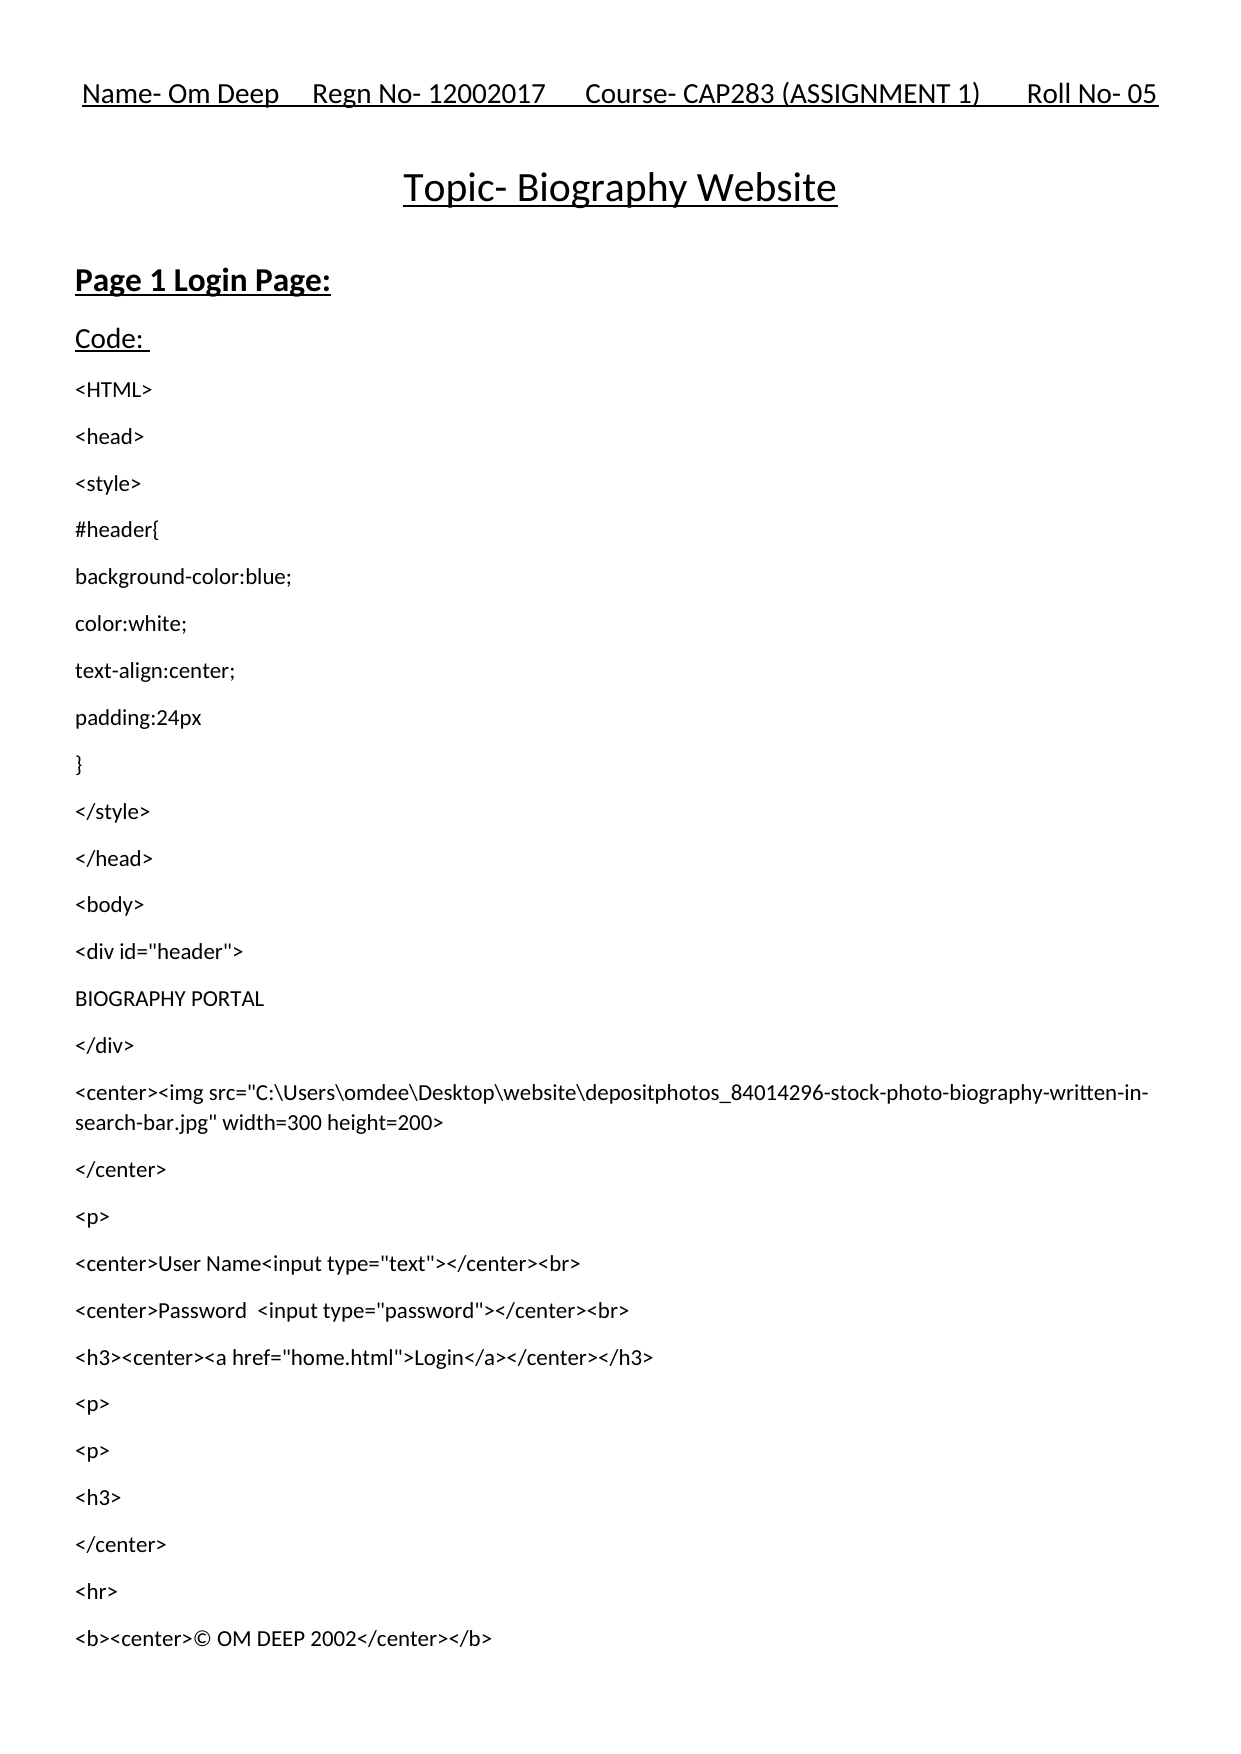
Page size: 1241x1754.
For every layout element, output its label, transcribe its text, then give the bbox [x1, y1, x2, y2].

text #header{ [75, 516, 1165, 543]
text <HTML> [75, 375, 1165, 403]
text <center><img src="C:\Users\omdee\Desktop\website\depositphotos_84014296-stock-photo-biography-written-in-search-bar.jpg" width=300 height=200> [75, 1078, 1165, 1136]
text <style> [75, 469, 1165, 497]
text <head> [75, 422, 1165, 450]
text Name- Om Deep Regn No- 12002017 Course- CAP283 (ASSIGNMENT 1) Roll No- 05 [75, 75, 1165, 111]
text <p> [75, 1389, 1165, 1417]
text <hr> [75, 1577, 1165, 1605]
text <center>User Name<input type="text"></center><br> [75, 1249, 1165, 1277]
text Code: [75, 320, 1165, 355]
text </style> [75, 797, 1165, 825]
text <div id="header"> [75, 937, 1165, 965]
text Page 1 Login Page: [75, 259, 1165, 300]
text background-color:blue; [75, 562, 1165, 590]
text </div> [75, 1031, 1165, 1059]
text <h3> [75, 1483, 1165, 1511]
text </center> [75, 1155, 1165, 1183]
text <p> [75, 1436, 1165, 1464]
text BIOGRAPHY PORTAL [75, 984, 1165, 1012]
text } [75, 750, 1165, 778]
text <h3><center><a href="home.html">Login</a></center></h3> [75, 1343, 1165, 1371]
text <body> [75, 891, 1165, 918]
text <b><center>© OM DEEP 2002</center></b> [75, 1624, 1165, 1652]
text Topic- Biography Website [75, 161, 1165, 212]
text color:white; [75, 609, 1165, 637]
text </head> [75, 844, 1165, 872]
text padding:24px [75, 703, 1165, 731]
text text-align:center; [75, 656, 1165, 684]
text <p> [75, 1202, 1165, 1230]
text <center>Password <input type="password"></center><br> [75, 1296, 1165, 1324]
text </center> [75, 1530, 1165, 1558]
